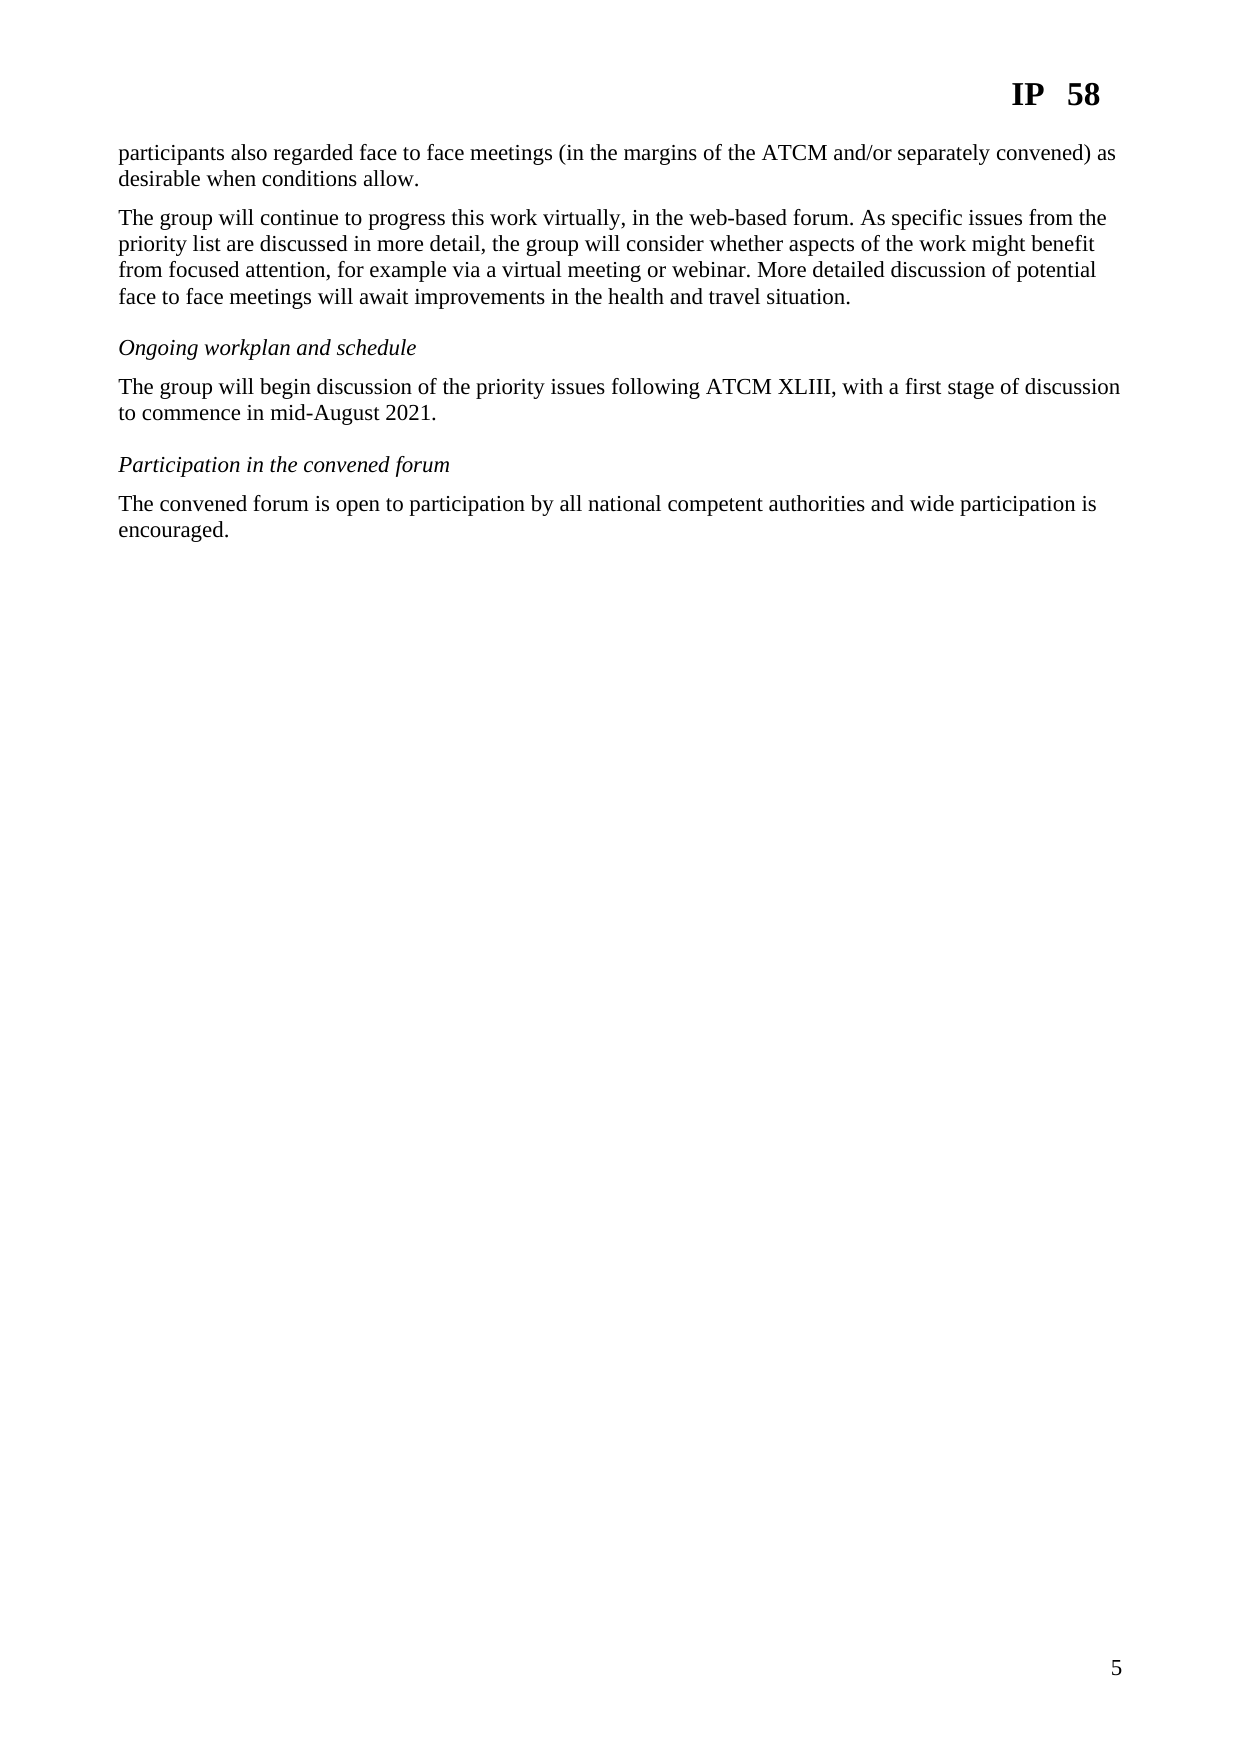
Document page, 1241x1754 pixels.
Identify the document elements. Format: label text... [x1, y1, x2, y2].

subtitle Ongoing workplan and schedule [118, 334, 1122, 361]
text The convened forum is open to participation by all national competent authorities and wide participation is encouraged. [118, 489, 1122, 542]
text The group will begin discussion of the priority issues following ATCM XLIII, with a first stage of discussion to commence in mid-August 2021. [118, 373, 1122, 426]
text The group will continue to progress this work virtually, in the web-based forum. As specific issues from the priority list are discussed in more detail, the group will consider whether aspects of the work might benefit from focused attention, for example via a virtual meeting or webinar. More detailed discussion of potential face to face meetings will await improvements in the health and travel situation. [118, 204, 1122, 309]
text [118, 138, 1122, 191]
subtitle Participation in the convened forum [118, 451, 1122, 477]
